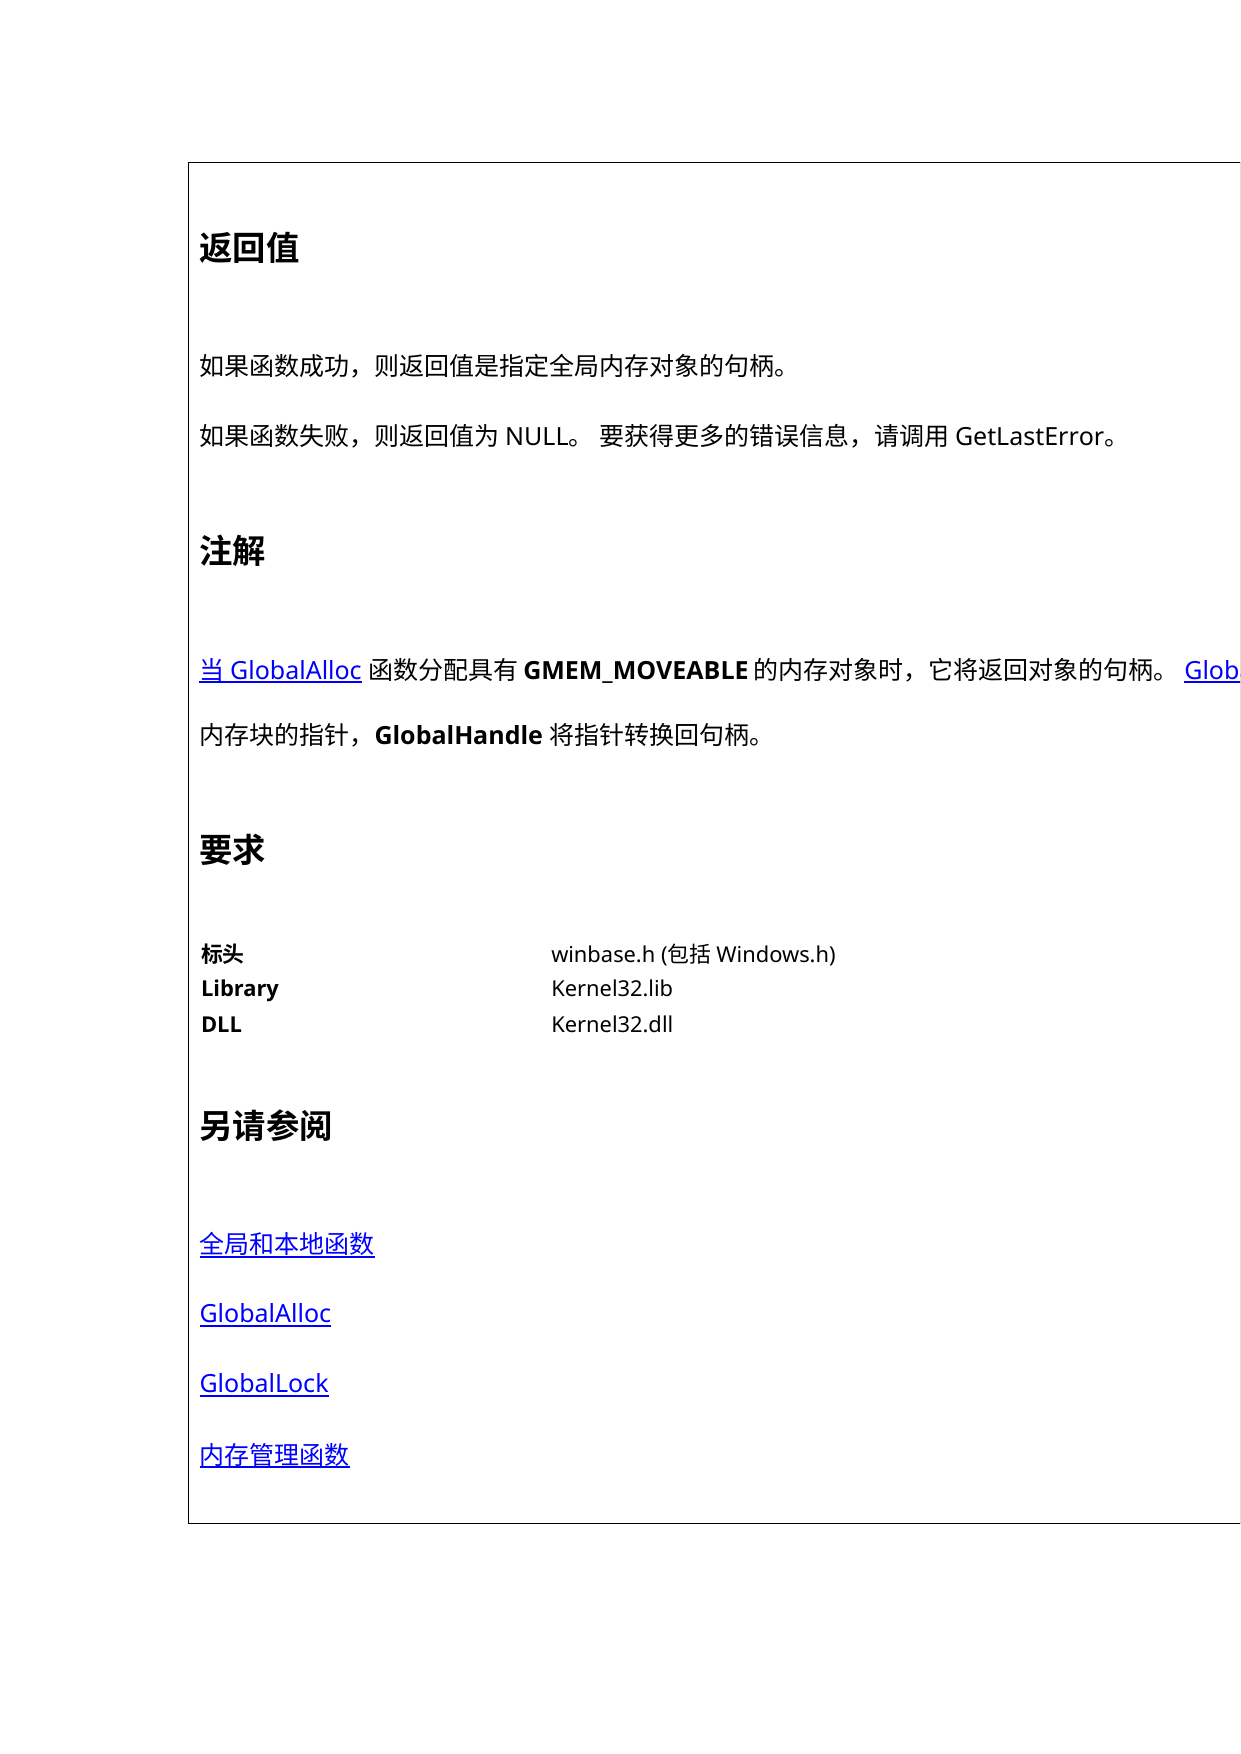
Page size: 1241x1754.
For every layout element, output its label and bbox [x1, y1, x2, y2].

table_header [189, 163, 1240, 1523]
